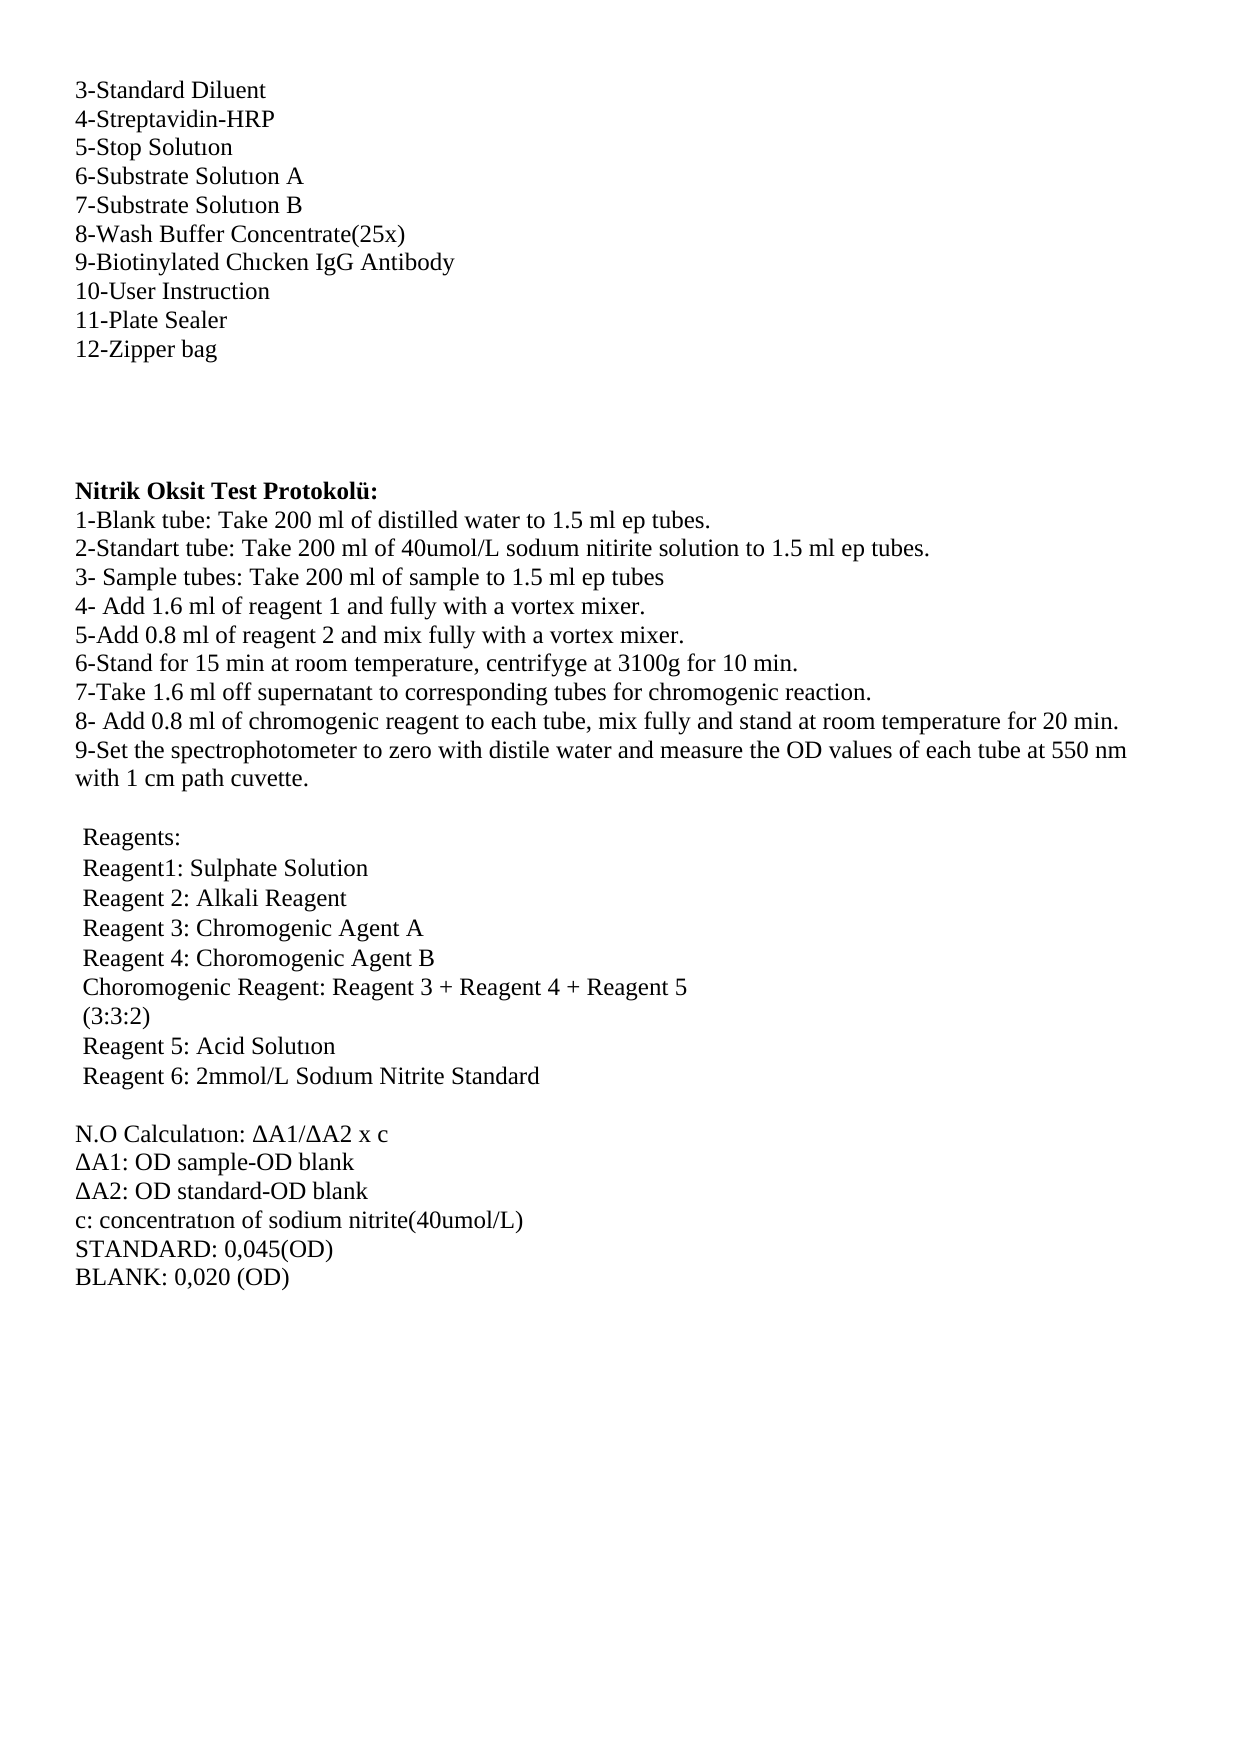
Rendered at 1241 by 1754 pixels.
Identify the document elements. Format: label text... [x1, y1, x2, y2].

text 6-Stand for 15 min at room temperature, centrifyge at 3100g for 10 min. [75, 648, 1165, 677]
text 7-Take 1.6 ml off supernatant to corresponding tubes for chromogenic reaction. [75, 677, 1165, 706]
text 5-Add 0.8 ml of reagent 2 and mix fully with a vortex mixer. [75, 620, 1165, 648]
text 6-Substrate Solutıon A [75, 161, 1165, 190]
text 5-Stop Solutıon [75, 132, 1165, 161]
text Nitrik Oksit Test Protokolü: [75, 476, 1165, 505]
text 2-Standart tube: Take 200 ml of 40umol/L sodıum nitirite solution to 1.5 ml ep tubes. [75, 533, 1165, 562]
text 3-Standard Diluent [75, 75, 1165, 104]
text N.O Calculatıon: ΔA1/ΔA2 x c [75, 1119, 1165, 1147]
text 12-Zipper bag [75, 334, 1165, 362]
table_cell Reagent 3: Chromogenic Agent A [75, 912, 698, 942]
table_cell Reagent 6: 2mmol/L Sodıum Nitrite Standard [75, 1060, 698, 1090]
table_cell Reagent 4: Choromogenic Agent B [75, 942, 698, 972]
text 8-Wash Buffer Concentrate(25x) [75, 219, 1165, 247]
text 11-Plate Sealer [75, 305, 1165, 334]
text 7-Substrate Solutıon B [75, 190, 1165, 219]
table_cell Reagent 5: Acid Solutıon [75, 1030, 698, 1060]
text 9-Biotinylated Chıcken IgG Antibody [75, 247, 1165, 276]
text 3- Sample tubes: Take 200 ml of sample to 1.5 ml ep tubes [75, 562, 1165, 591]
text 9-Set the spectrophotometer to zero with distile water and measure the OD values of each tube at 550 nm with 1 cm path cuvette. [75, 735, 1165, 792]
text 10-User Instruction [75, 276, 1165, 305]
table_header Reagents: [75, 821, 698, 851]
text ΔA2: OD standard-OD blank [75, 1176, 1165, 1205]
text 4-Streptavidin-HRP [75, 104, 1165, 132]
table_cell Reagent1: Sulphate Solution [75, 851, 698, 881]
table_cell Reagent 2: Alkali Reagent [75, 881, 698, 912]
table_cell Choromogenic Reagent: Reagent 3 + Reagent 4 + Reagent 5 (3:3:2) [75, 972, 698, 1029]
text BLANK: 0,020 (OD) [75, 1262, 1165, 1291]
text ΔA1: OD sample-OD blank [75, 1147, 1165, 1176]
text 8- Add 0.8 ml of chromogenic reagent to each tube, mix fully and stand at room temperature for 20 min. [75, 706, 1165, 735]
text 1-Blank tube: Take 200 ml of distilled water to 1.5 ml ep tubes. [75, 505, 1165, 533]
text 4- Add 1.6 ml of reagent 1 and fully with a vortex mixer. [75, 591, 1165, 620]
text STANDARD: 0,045(OD) [75, 1234, 1165, 1262]
text c: concentratıon of sodium nitrite(40umol/L) [75, 1205, 1165, 1234]
